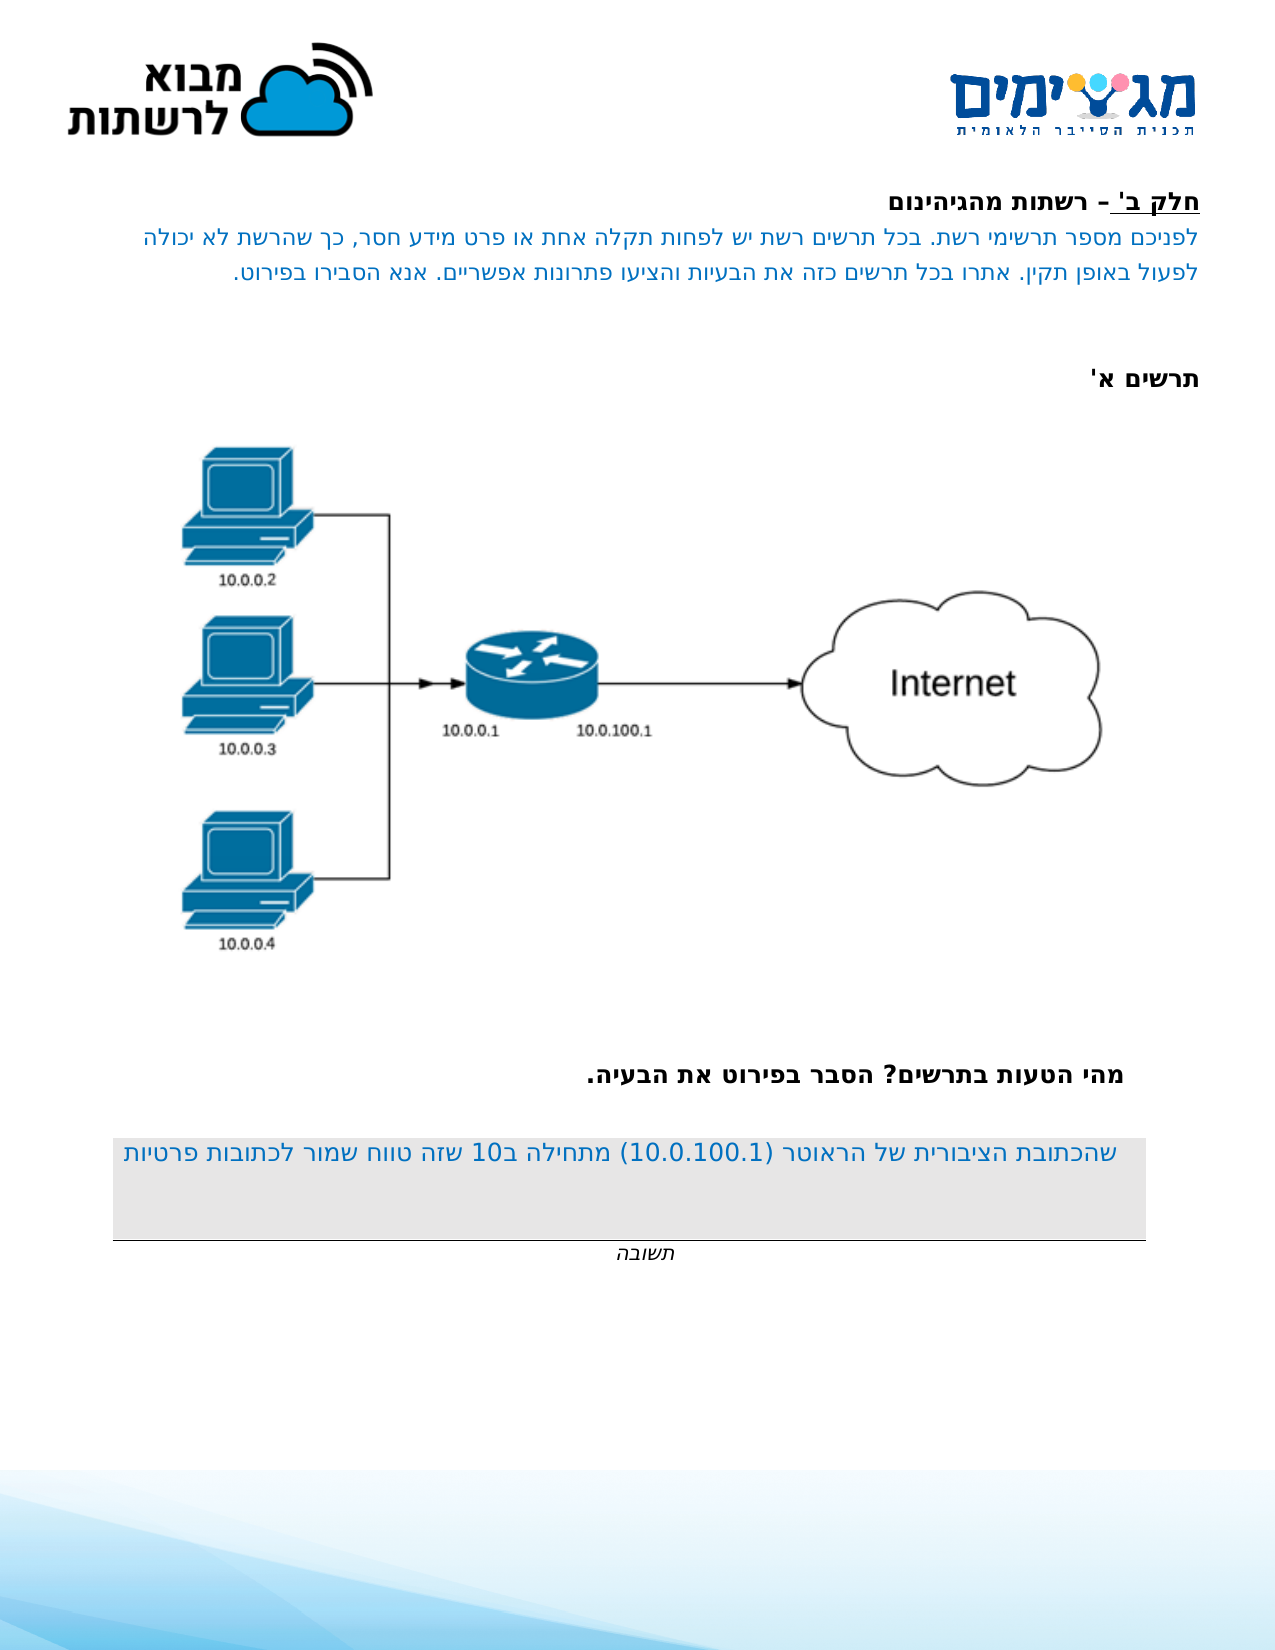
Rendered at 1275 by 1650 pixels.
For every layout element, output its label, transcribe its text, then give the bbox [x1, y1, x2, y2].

picture [56, 39, 379, 147]
table_header שהכתובת הציבורית של הראוטר (10.0.100.1) מתחילה ב10 שזה טווח שמור לכתובות פרטיות [113, 1138, 1146, 1239]
text תרשים א' [112, 364, 1200, 393]
table_cell תשובה [113, 1241, 1146, 1265]
picture [159, 433, 1115, 965]
picture [911, 36, 1234, 172]
list מהי הטעות בתרשים? הסבר בפירוט את הבעיה. [112, 1060, 1125, 1119]
picture [0, 1470, 1275, 1650]
text חלק ב' – רשתות מהגיהינום לפניכם מספר תרשימי רשת. בכל תרשים רשת יש לפחות תקלה אחת או פרט מידע חסר, כך שהרשת לא יכולה לפעול באופן תקין. אתרו בכל תרשים כזה את הבעיות והציעו פתרונות אפשריים. אנא הסבירו בפירוט. [112, 187, 1200, 286]
